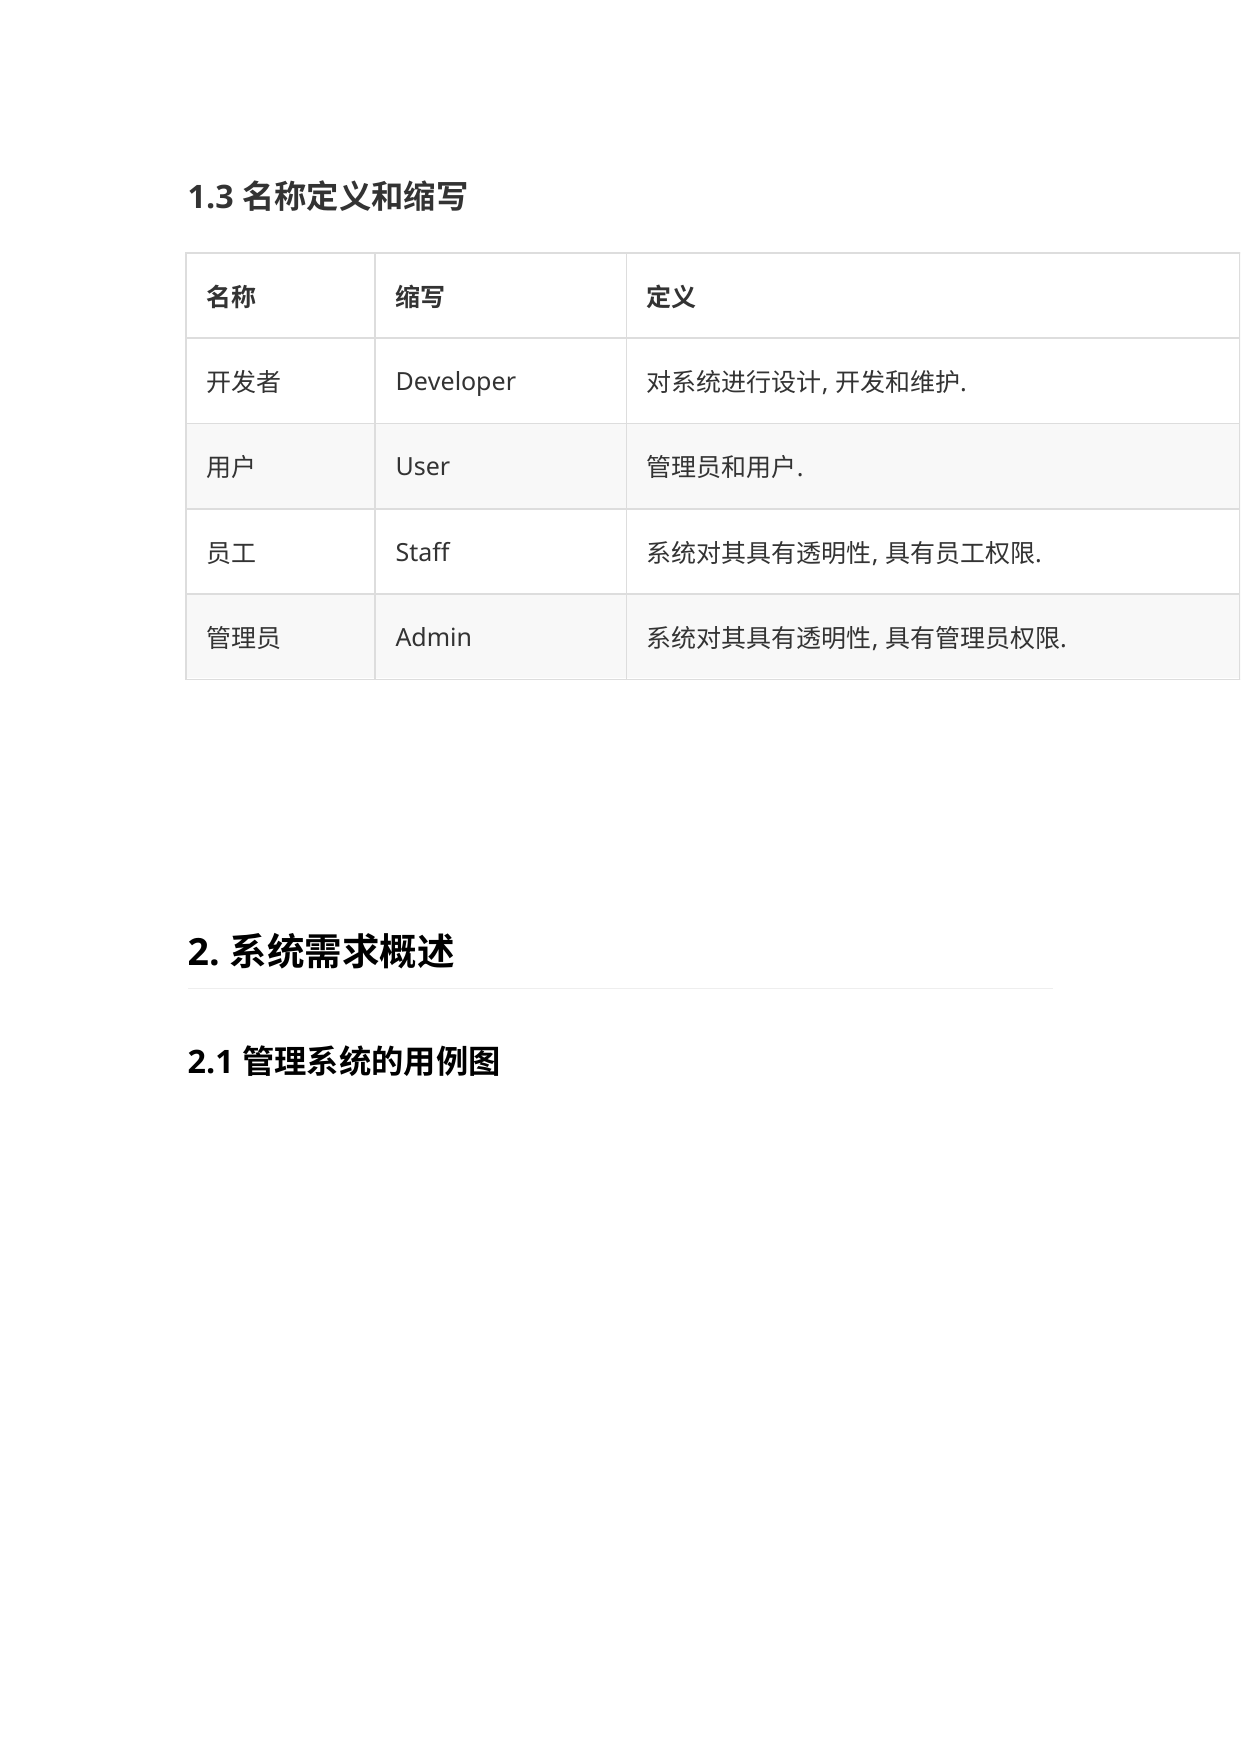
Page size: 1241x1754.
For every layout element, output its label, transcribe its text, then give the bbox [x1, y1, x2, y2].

table_cell 用户 [187, 424, 374, 508]
table_cell 管理员 [187, 595, 374, 678]
table_cell Staff [376, 510, 626, 593]
table_cell 对系统进行设计, 开发和维护. [627, 339, 1239, 423]
table_cell 员工 [187, 510, 374, 593]
table_cell Developer [376, 339, 626, 423]
table_cell 系统对其具有透明性, 具有员工权限. [627, 510, 1239, 593]
table_cell User [376, 424, 626, 508]
table_header 缩写 [376, 254, 626, 337]
table_cell 管理员和用户. [627, 424, 1239, 508]
table_cell 开发者 [187, 339, 374, 423]
table_cell 系统对其具有透明性, 具有管理员权限. [627, 595, 1239, 678]
table_header 名称 [187, 254, 374, 337]
subtitle 2.1 管理系统的用例图 [187, 1027, 1053, 1092]
subtitle 2. 系统需求概述 [187, 916, 1053, 989]
subtitle 1.3 名称定义和缩写 [187, 162, 1053, 227]
table_header 定义 [627, 254, 1239, 337]
table_cell Admin [376, 595, 626, 678]
